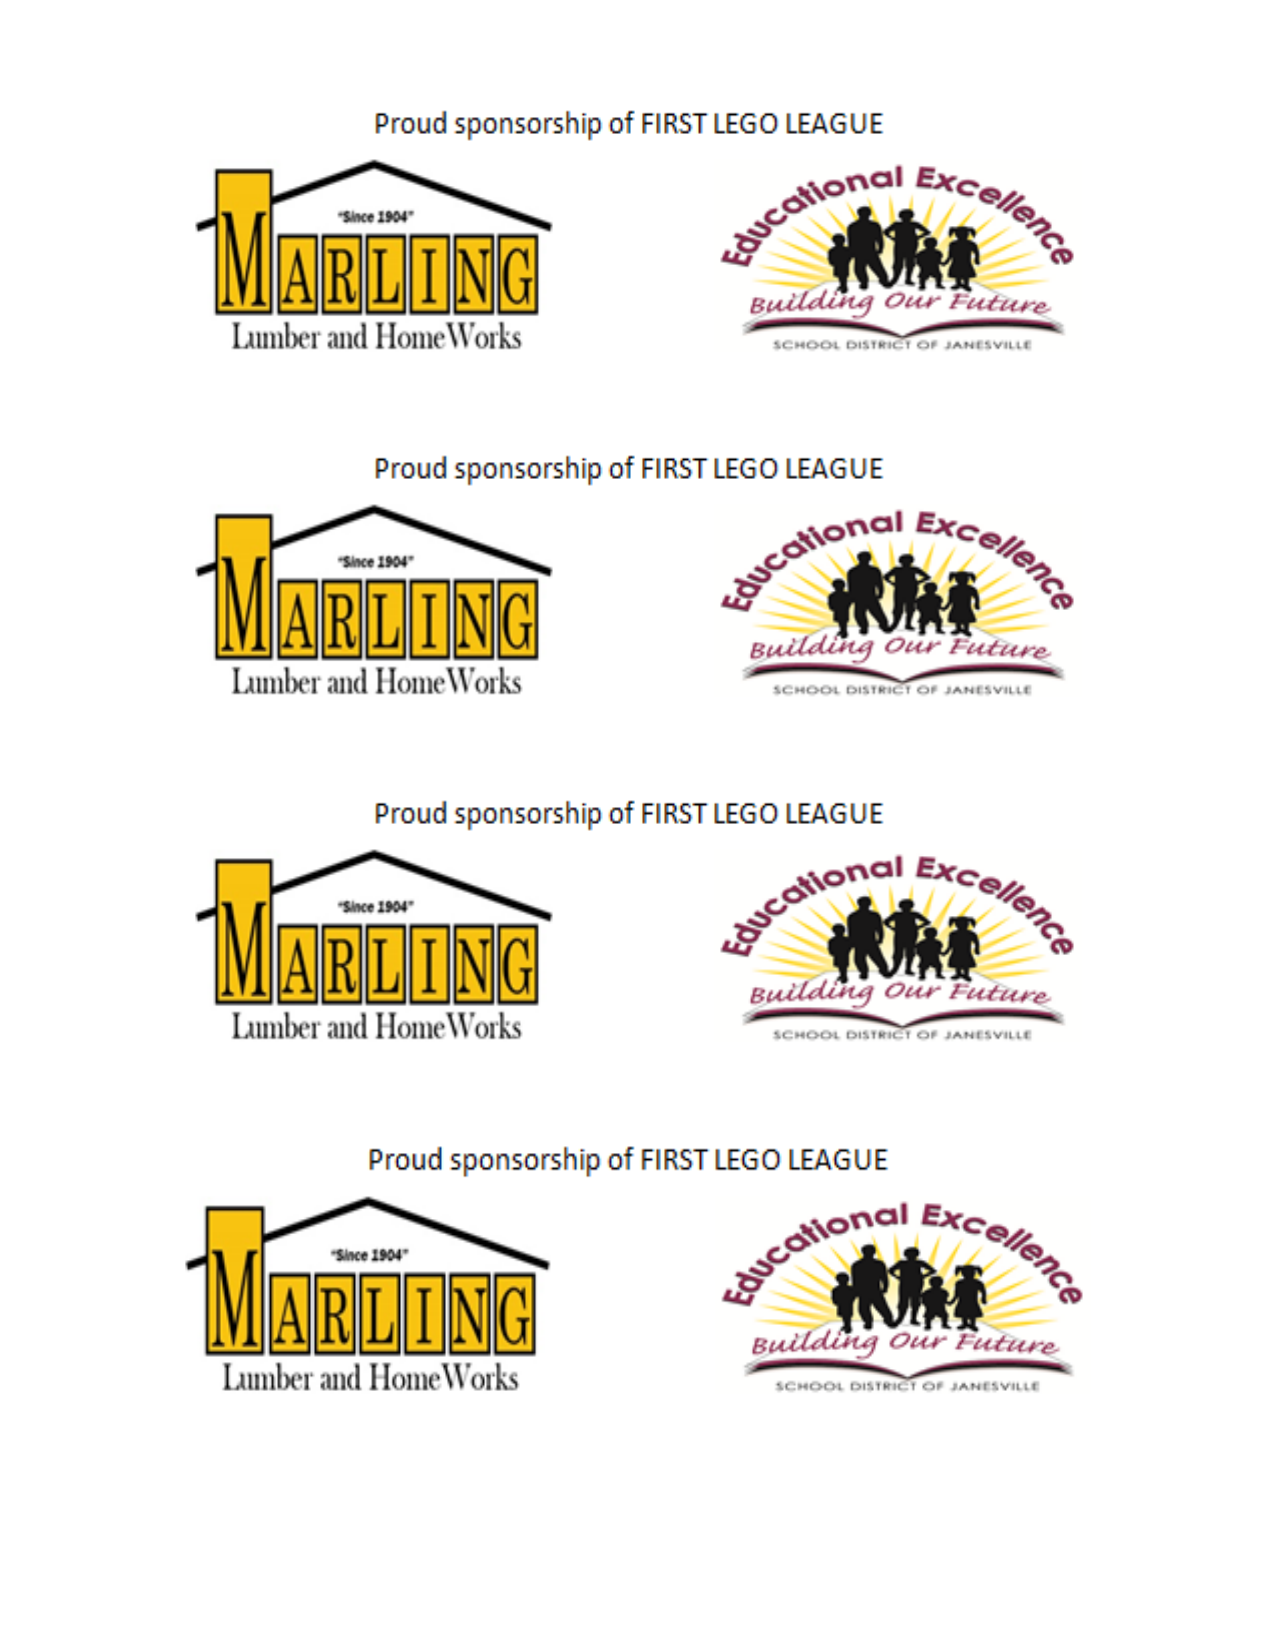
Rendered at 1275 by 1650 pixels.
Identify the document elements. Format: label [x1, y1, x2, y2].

picture [150, 75, 1125, 416]
picture [150, 420, 1125, 761]
picture [139, 1110, 1136, 1459]
picture [150, 765, 1125, 1106]
